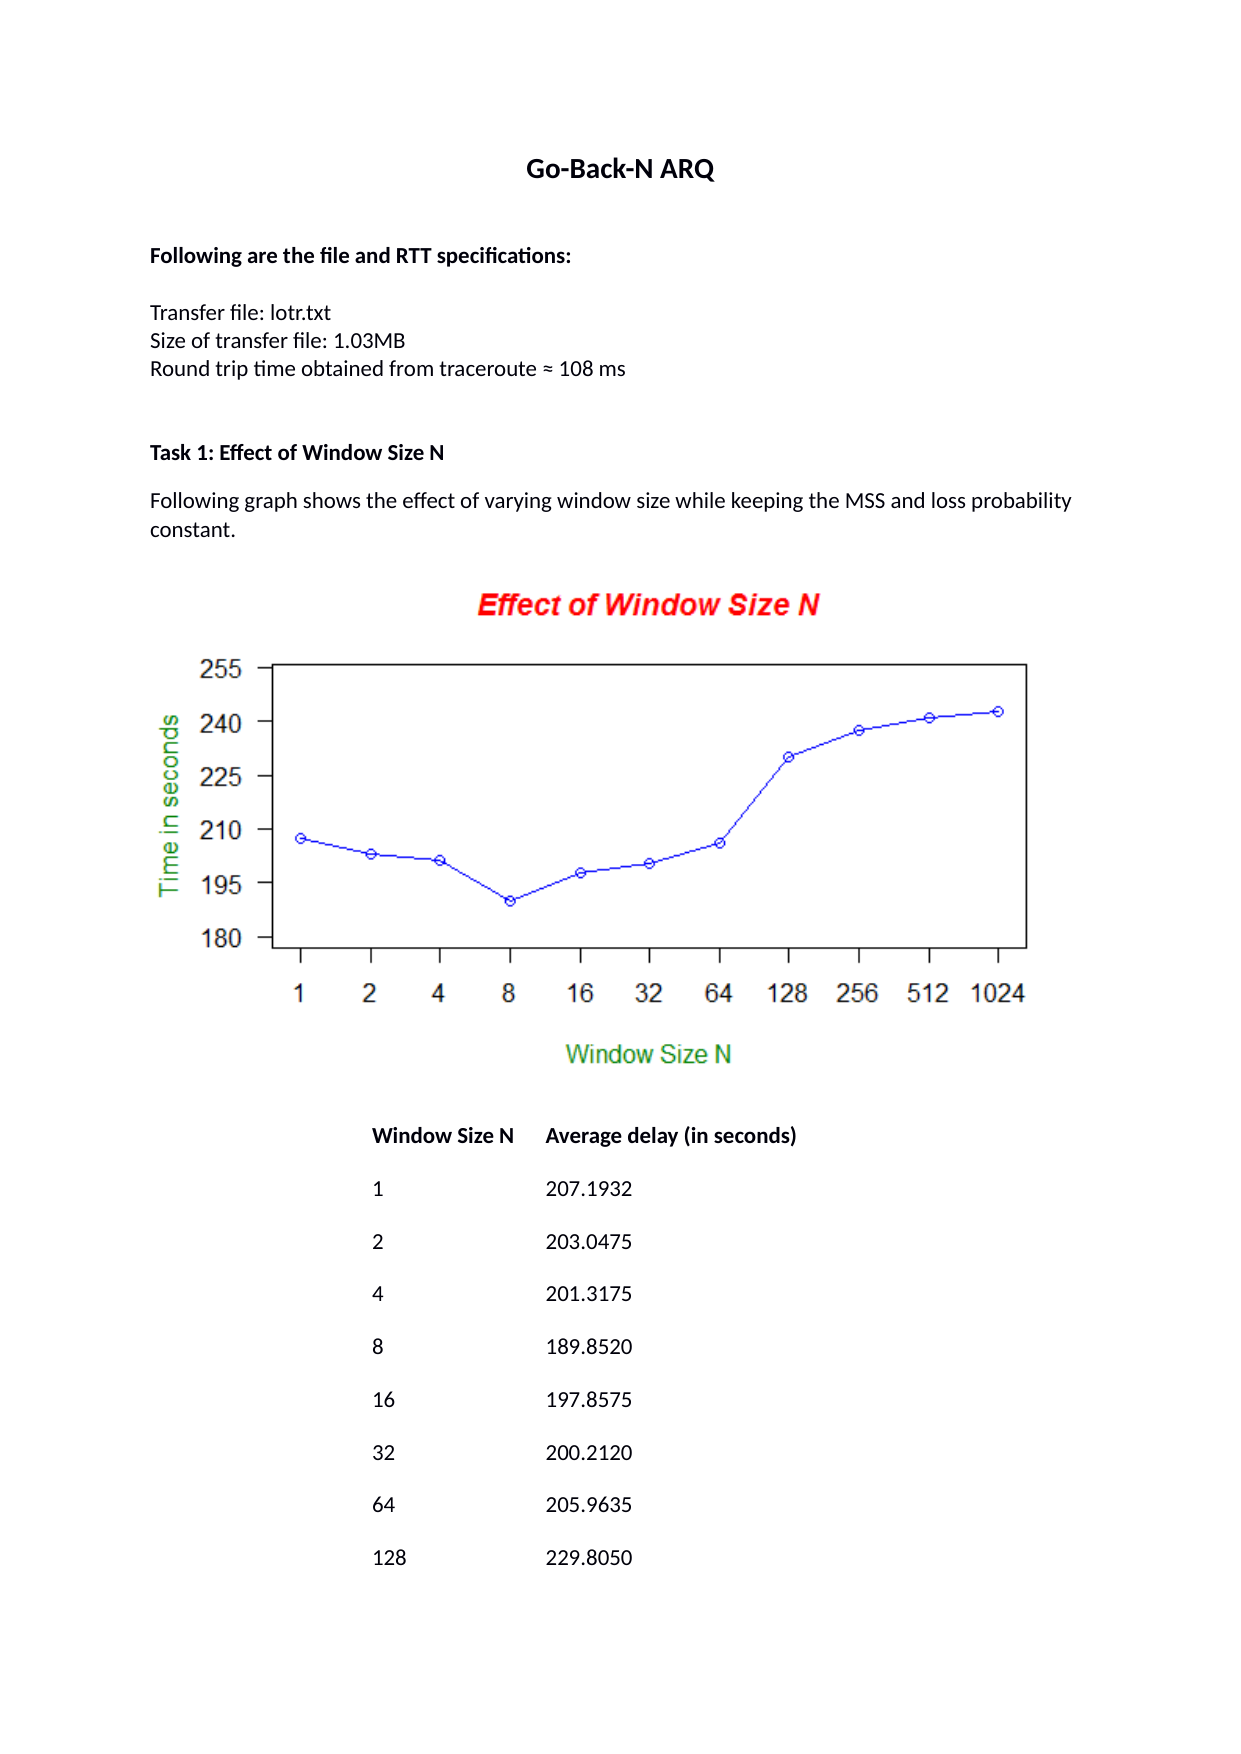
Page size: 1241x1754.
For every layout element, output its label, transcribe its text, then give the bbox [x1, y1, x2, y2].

text Round trip time obtained from traceroute ≈ 108 ms [150, 354, 1090, 382]
table_cell 64 [361, 1490, 534, 1543]
table_cell 2 [361, 1227, 534, 1279]
text Transfer file: lotr.txt [150, 298, 1090, 326]
table_cell 1 [361, 1174, 534, 1227]
table_cell 203.0475 [534, 1227, 814, 1279]
table_cell 200.2120 [534, 1438, 814, 1490]
table_cell 16 [361, 1385, 534, 1438]
table_cell 189.8520 [534, 1332, 814, 1385]
table_cell 8 [361, 1332, 534, 1385]
text Size of transfer file: 1.03MB [150, 326, 1090, 354]
table_cell 32 [361, 1438, 534, 1490]
table_cell 229.8050 [534, 1543, 814, 1596]
table_cell 197.8575 [534, 1385, 814, 1438]
table_header Average delay (in seconds) [534, 1121, 814, 1174]
table_cell 205.9635 [534, 1490, 814, 1543]
table_cell 4 [361, 1280, 534, 1332]
text Following are the file and RTT specifications: [150, 242, 1090, 270]
text Task 1: Effect of Window Size N [150, 438, 1090, 466]
table_cell 128 [361, 1543, 534, 1596]
picture [150, 542, 1089, 1101]
table_header Window Size N [361, 1121, 534, 1174]
table_cell 207.1932 [534, 1174, 814, 1227]
table_cell 201.3175 [534, 1280, 814, 1332]
text Go-Back-N ARQ [150, 150, 1090, 186]
